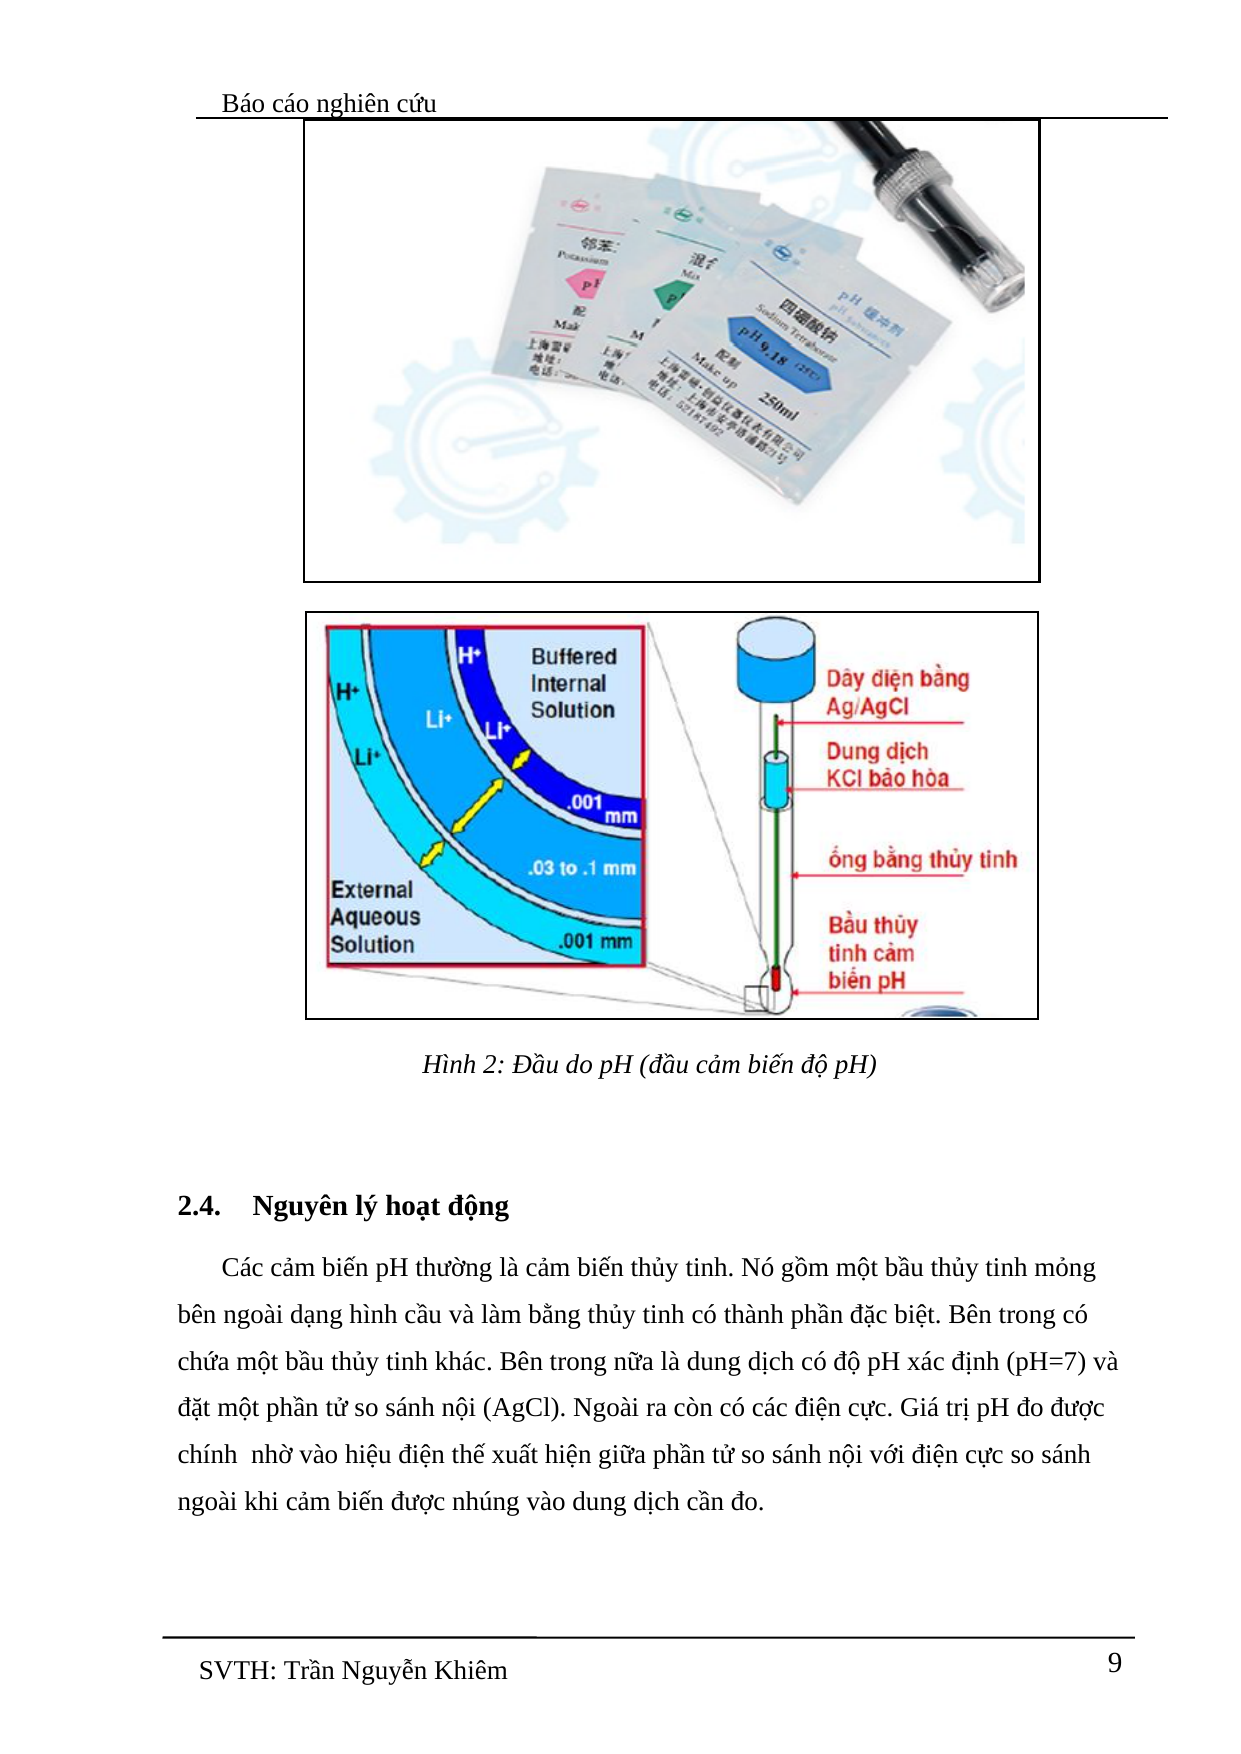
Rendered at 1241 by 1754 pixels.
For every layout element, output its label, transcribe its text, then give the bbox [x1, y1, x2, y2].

subtitle Nguyên lý hoạt động [177, 1188, 1122, 1222]
picture [305, 121, 1038, 581]
subtitle Hình 2: Đầu do pH (đầu cảm biến độ pH) [177, 1048, 1122, 1079]
text Các cảm biến pH thường là cảm biến thủy tinh. Nó gồm một bầu thủy tinh mỏng bên ngoài dạng hình cầu và làm bằng thủy tinh có thành phần đặc biệt. Bên trong có chứa một bầu thủy tinh khác. Bên trong nữa là dung dịch có độ pH xác định (pH=7) và đặt một phần tử so sánh nội (AgCl). Ngoài ra còn có các điện cực. Giá trị pH đo được chính nhờ vào hiệu điện thế xuất hiện giữa phần tử so sánh nội với điện cực so sánh ngoài khi cảm biến được nhúng vào dung dịch cần đo. [177, 1251, 1122, 1516]
picture [307, 613, 1037, 1018]
